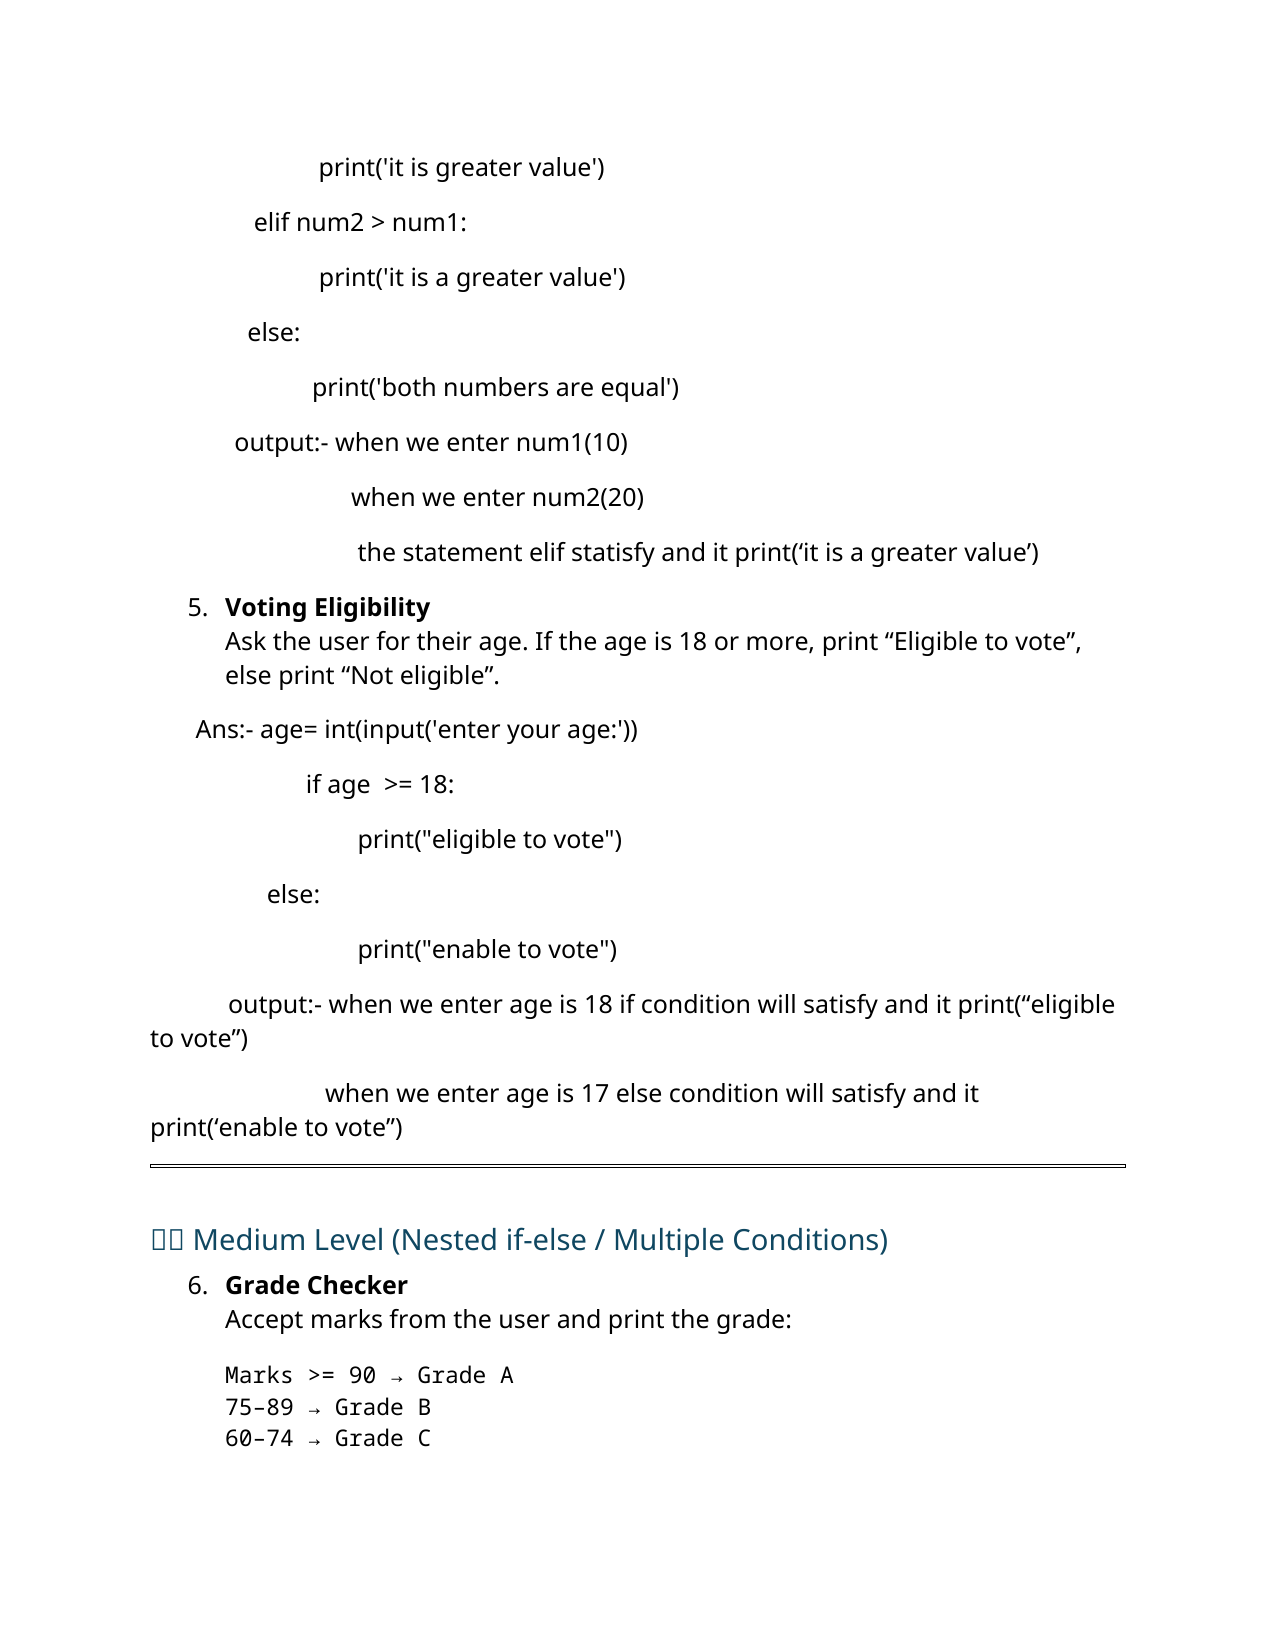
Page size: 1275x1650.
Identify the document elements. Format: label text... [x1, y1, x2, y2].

text elif num2 > num1: [150, 205, 1125, 239]
text if age >= 18: [150, 767, 1125, 801]
text print('it is greater value') [150, 150, 1125, 184]
list Grade Checker Accept marks from the user and print the grade: [187, 1267, 1125, 1336]
text print("eligible to vote") [150, 822, 1125, 856]
subtitle 🧠🧠 Medium Level (Nested if-else / Multiple Conditions) [150, 1219, 1125, 1259]
text print("enable to vote") [150, 932, 1125, 966]
text else: [150, 877, 1125, 911]
text when we enter age is 17 else condition will satisfy and it print(‘enable to vote”) [150, 1076, 1125, 1144]
text print('it is a greater value') [150, 260, 1125, 294]
text output:- when we enter num1(10) [150, 424, 1125, 458]
text print('both numbers are equal') [150, 369, 1125, 404]
text the statement elif statisfy and it print(‘it is a greater value’) [150, 534, 1125, 568]
text Ans:- age= int(input('enter your age:')) [150, 712, 1125, 746]
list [187, 1356, 1125, 1453]
text output:- when we enter age is 18 if condition will satisfy and it print(“eligible to vote”) [150, 987, 1125, 1055]
list Voting Eligibility Ask the user for their age. If the age is 18 or more, print “Eligible to vote”, else print “Not eligible”. [187, 589, 1125, 691]
text else: [150, 315, 1125, 349]
text when we enter num2(20) [150, 479, 1125, 513]
